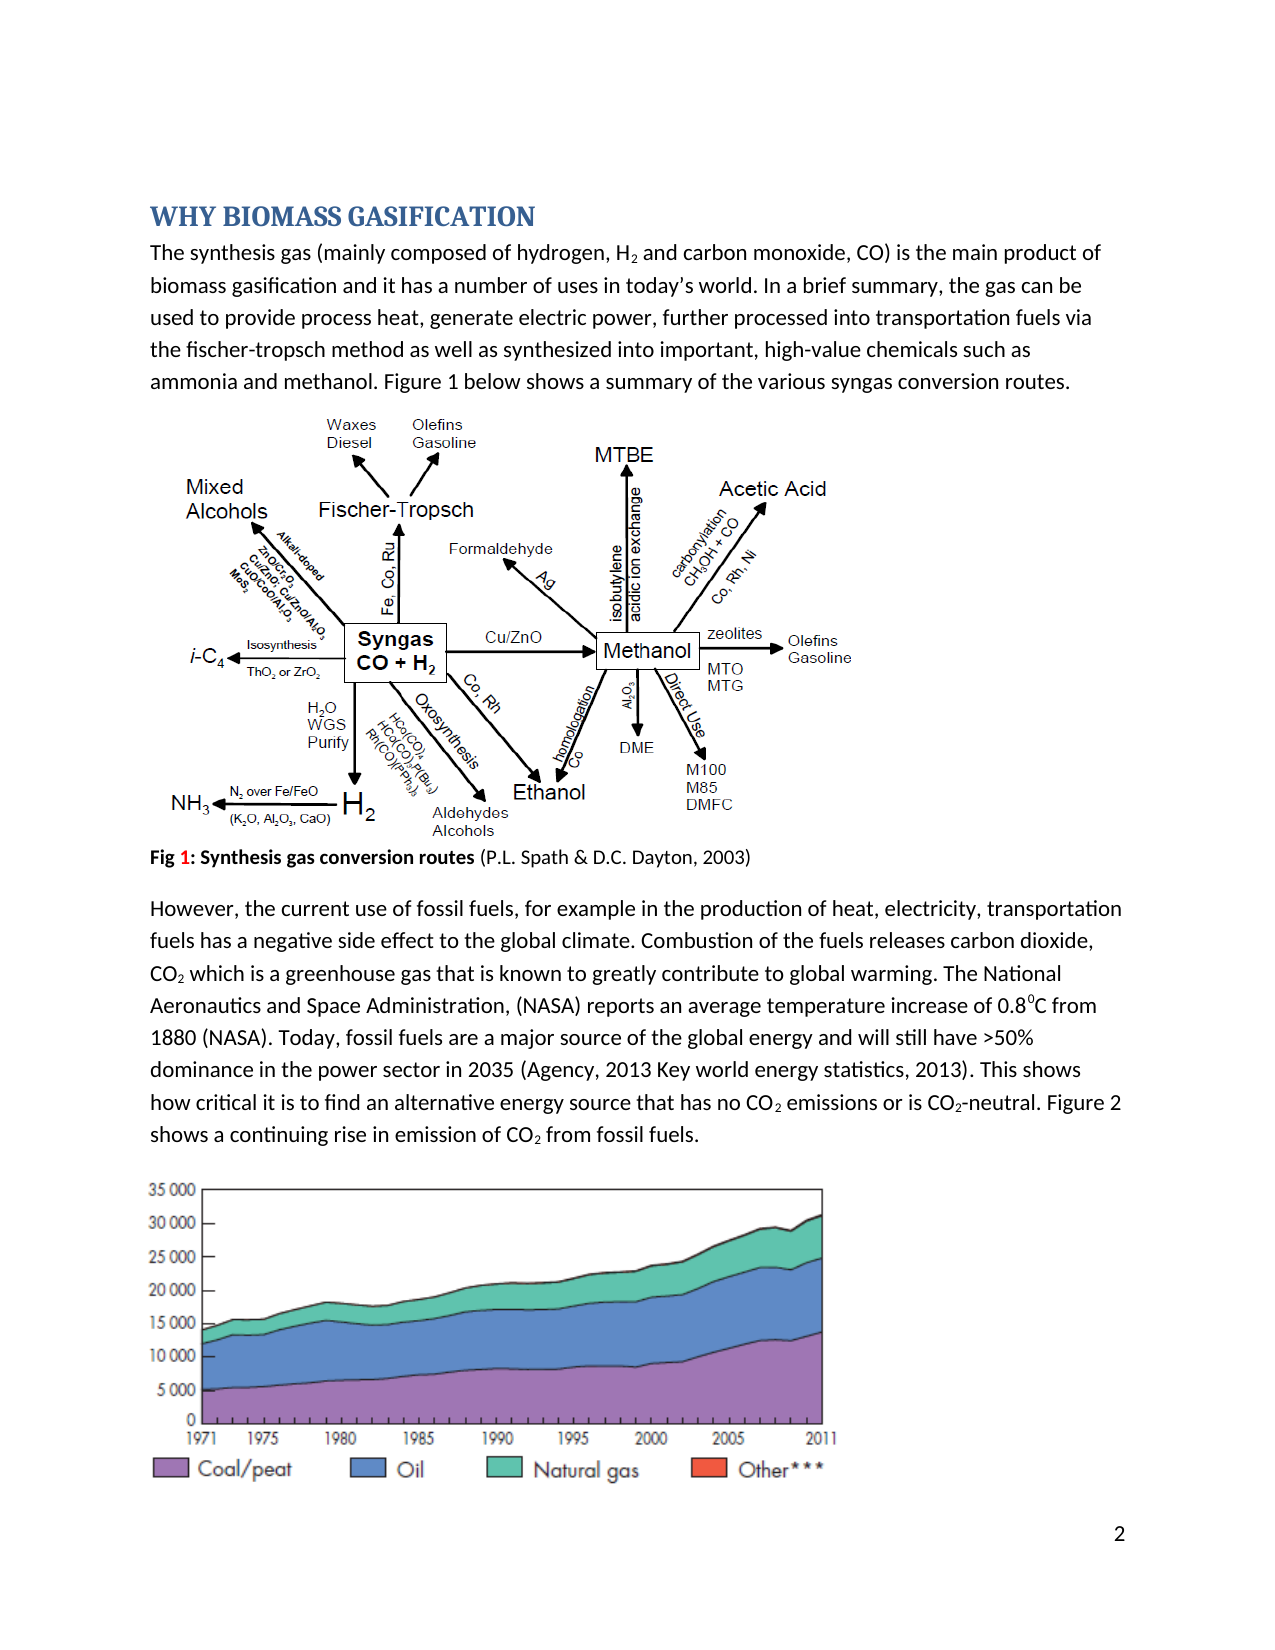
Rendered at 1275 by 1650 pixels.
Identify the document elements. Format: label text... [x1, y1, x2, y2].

picture [163, 410, 879, 844]
text However, the current use of fossil fuels, for example in the production of heat, electricity, transportation fuels has a negative side effect to the global climate. Combustion of the fuels releases carbon dioxide, CO2 which is a greenhouse gas that is known to greatly contribute to global warming. The National Aeronautics and Space Administration, (NASA) reports an average temperature increase of 0.80C from 1880. Today, fossil fuels are a major source of the global energy and will still have >50% dominance in the power sector in 2035. This shows how critical it is to find an alternative energy source that has no CO2 emissions or is CO2-neutral. Figure 2 shows a continuing rise in emission of CO2 from fossil fuels. [150, 894, 1125, 1148]
text The synthesis gas (mainly composed of hydrogen, H2 and carbon monoxide, CO) is the main product of biomass gasification and it has a number of uses in today’s world. In a brief summary, the gas can be used to provide process heat, generate electric power, further processed into transportation fuels via the fischer-tropsch method as well as synthesized into important, high-value chemicals such as ammonia and methanol. Figure 1 below shows a summary of the various syngas conversion routes. [150, 238, 1125, 395]
subtitle WHY BIOMASS GASIFICATION [150, 200, 1125, 233]
text Fig 1: Synthesis gas conversion routes [150, 844, 1125, 870]
